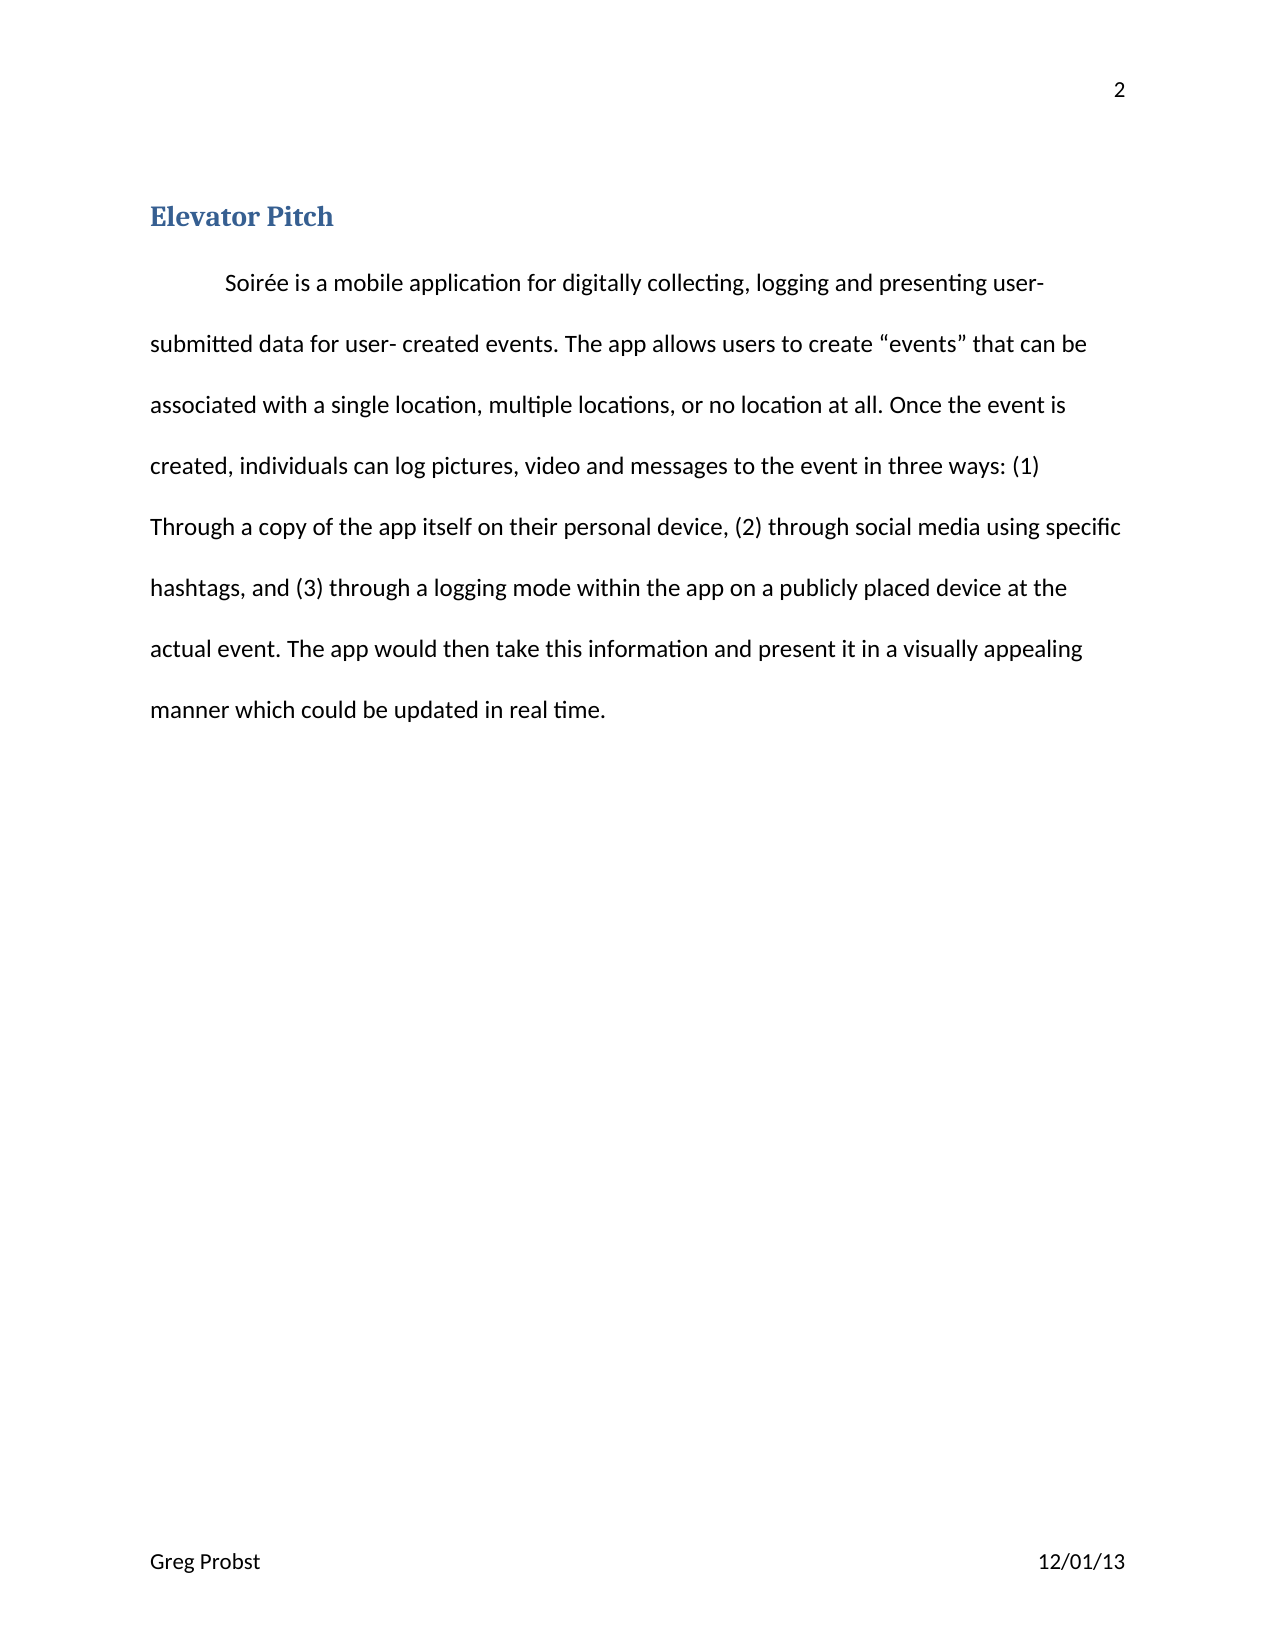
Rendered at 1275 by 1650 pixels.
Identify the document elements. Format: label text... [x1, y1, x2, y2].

subtitle Elevator Pitch [150, 200, 1125, 233]
text Soirée is a mobile application for digitally collecting, logging and presenting user-submitted data for user- created events. The app allows users to create “events” that can be associated with a single location, multiple locations, or no location at all. Once the event is created, individuals can log pictures, video and messages to the event in three ways: (1) Through a copy of the app itself on their personal device, (2) through social media using specific hashtags, and (3) through a logging mode within the app on a publicly placed device at the actual event. The app would then take this information and present it in a visually appealing manner which could be updated in real time. [150, 267, 1125, 725]
